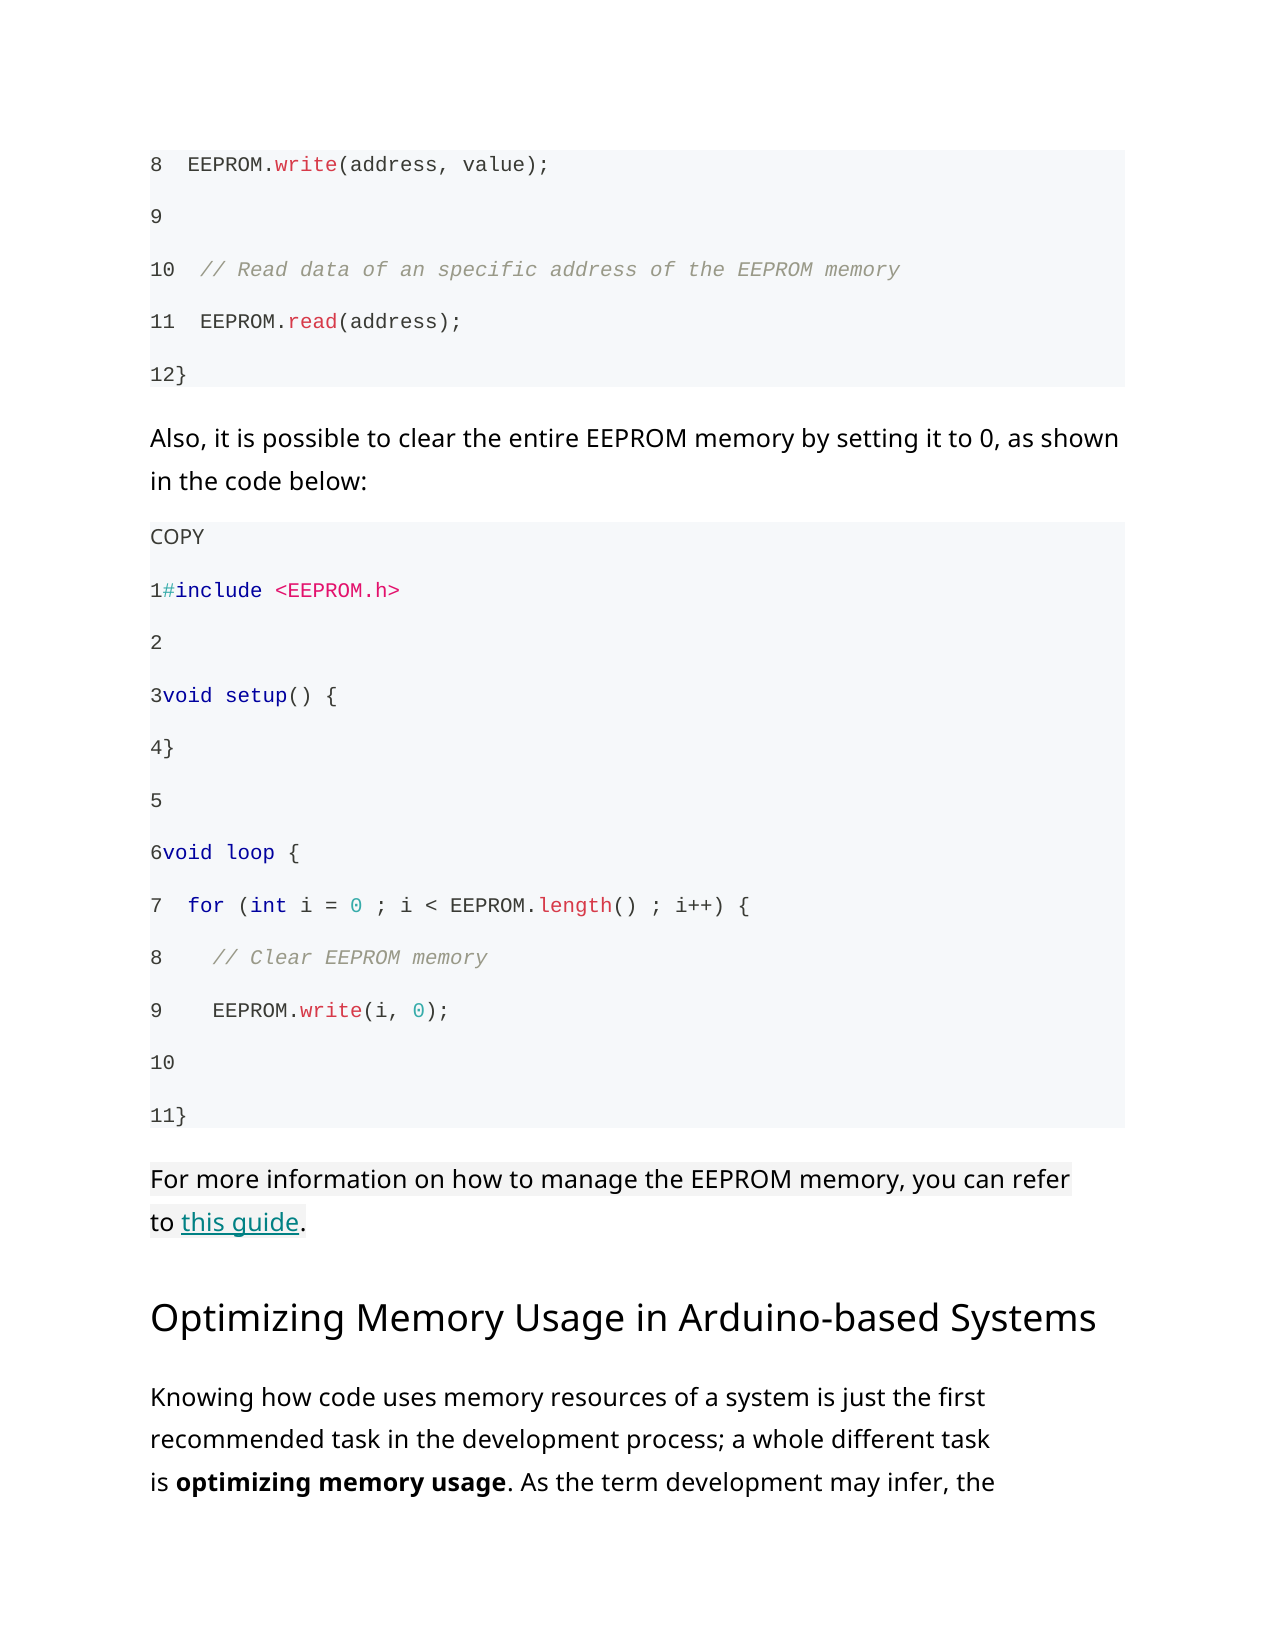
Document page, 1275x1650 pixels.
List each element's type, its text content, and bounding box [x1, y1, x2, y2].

text Optimizing Memory Usage in Arduino-based Systems [150, 1268, 1125, 1342]
text 8 EEPROM.write(address, value); [150, 150, 1125, 177]
text 10 [150, 1048, 1125, 1076]
text 9 EEPROM.write(i, 0); [150, 996, 1125, 1023]
text 8 // Clear EEPROM memory [150, 943, 1125, 971]
text 2 [150, 628, 1125, 656]
text 7 for (int i = 0 ; i < EEPROM.length() ; i++) { [150, 891, 1125, 918]
text 12} [150, 360, 1125, 387]
text 6void loop { [150, 838, 1125, 866]
text 5 [150, 786, 1125, 813]
text 9 [150, 202, 1125, 230]
text Also, it is possible to clear the entire EEPROM memory by setting it to 0, as shown in the code below: [150, 412, 1125, 497]
text 11 EEPROM.read(address); [150, 307, 1125, 335]
text COPY [150, 522, 1125, 551]
text 10 // Read data of an specific address of the EEPROM memory [150, 255, 1125, 282]
text 11} [150, 1101, 1125, 1128]
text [150, 1371, 1125, 1499]
text 1#include <EEPROM.h> [150, 576, 1125, 603]
text For more information on how to manage the EEPROM memory, you can refer to this guide. [150, 1153, 1125, 1238]
text 3void setup() { [150, 681, 1125, 708]
text 4} [150, 733, 1125, 761]
